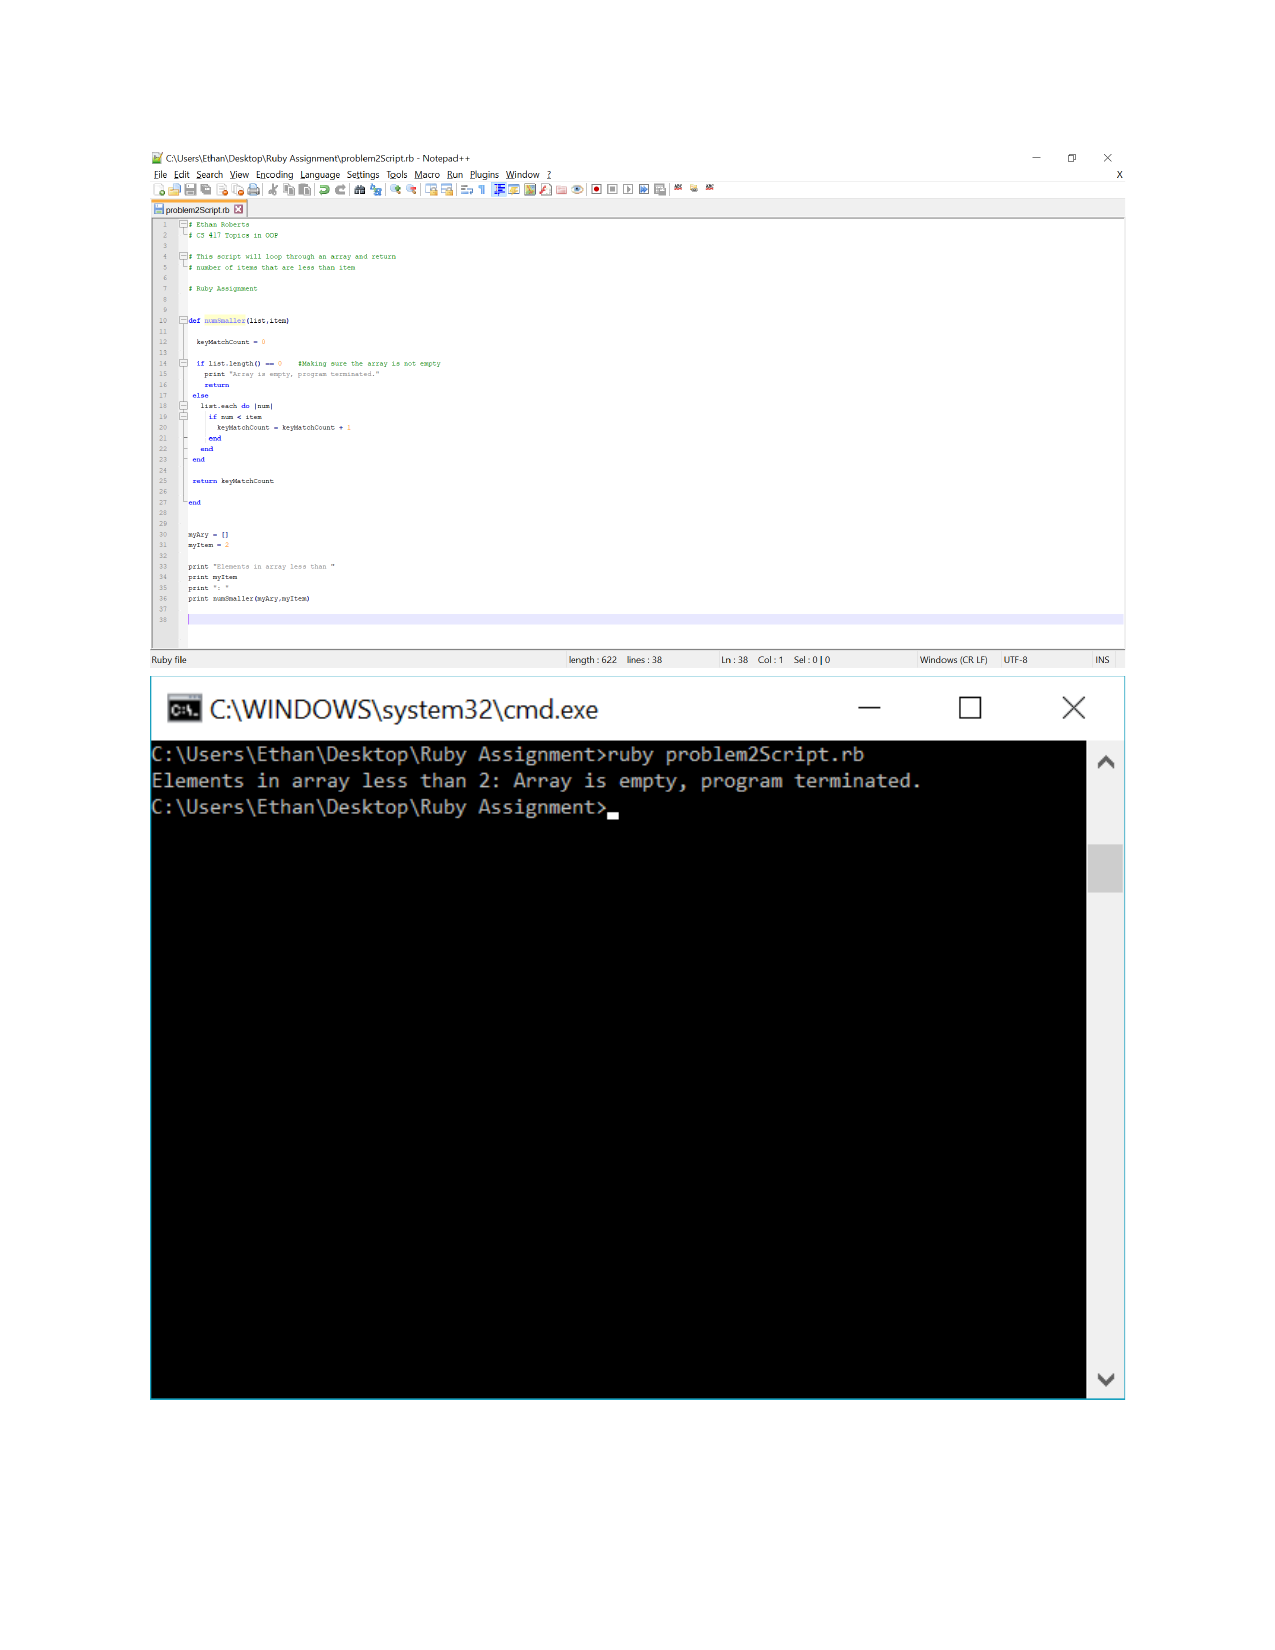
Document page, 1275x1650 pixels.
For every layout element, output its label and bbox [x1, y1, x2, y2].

picture [150, 676, 1125, 1400]
picture [150, 150, 1125, 668]
